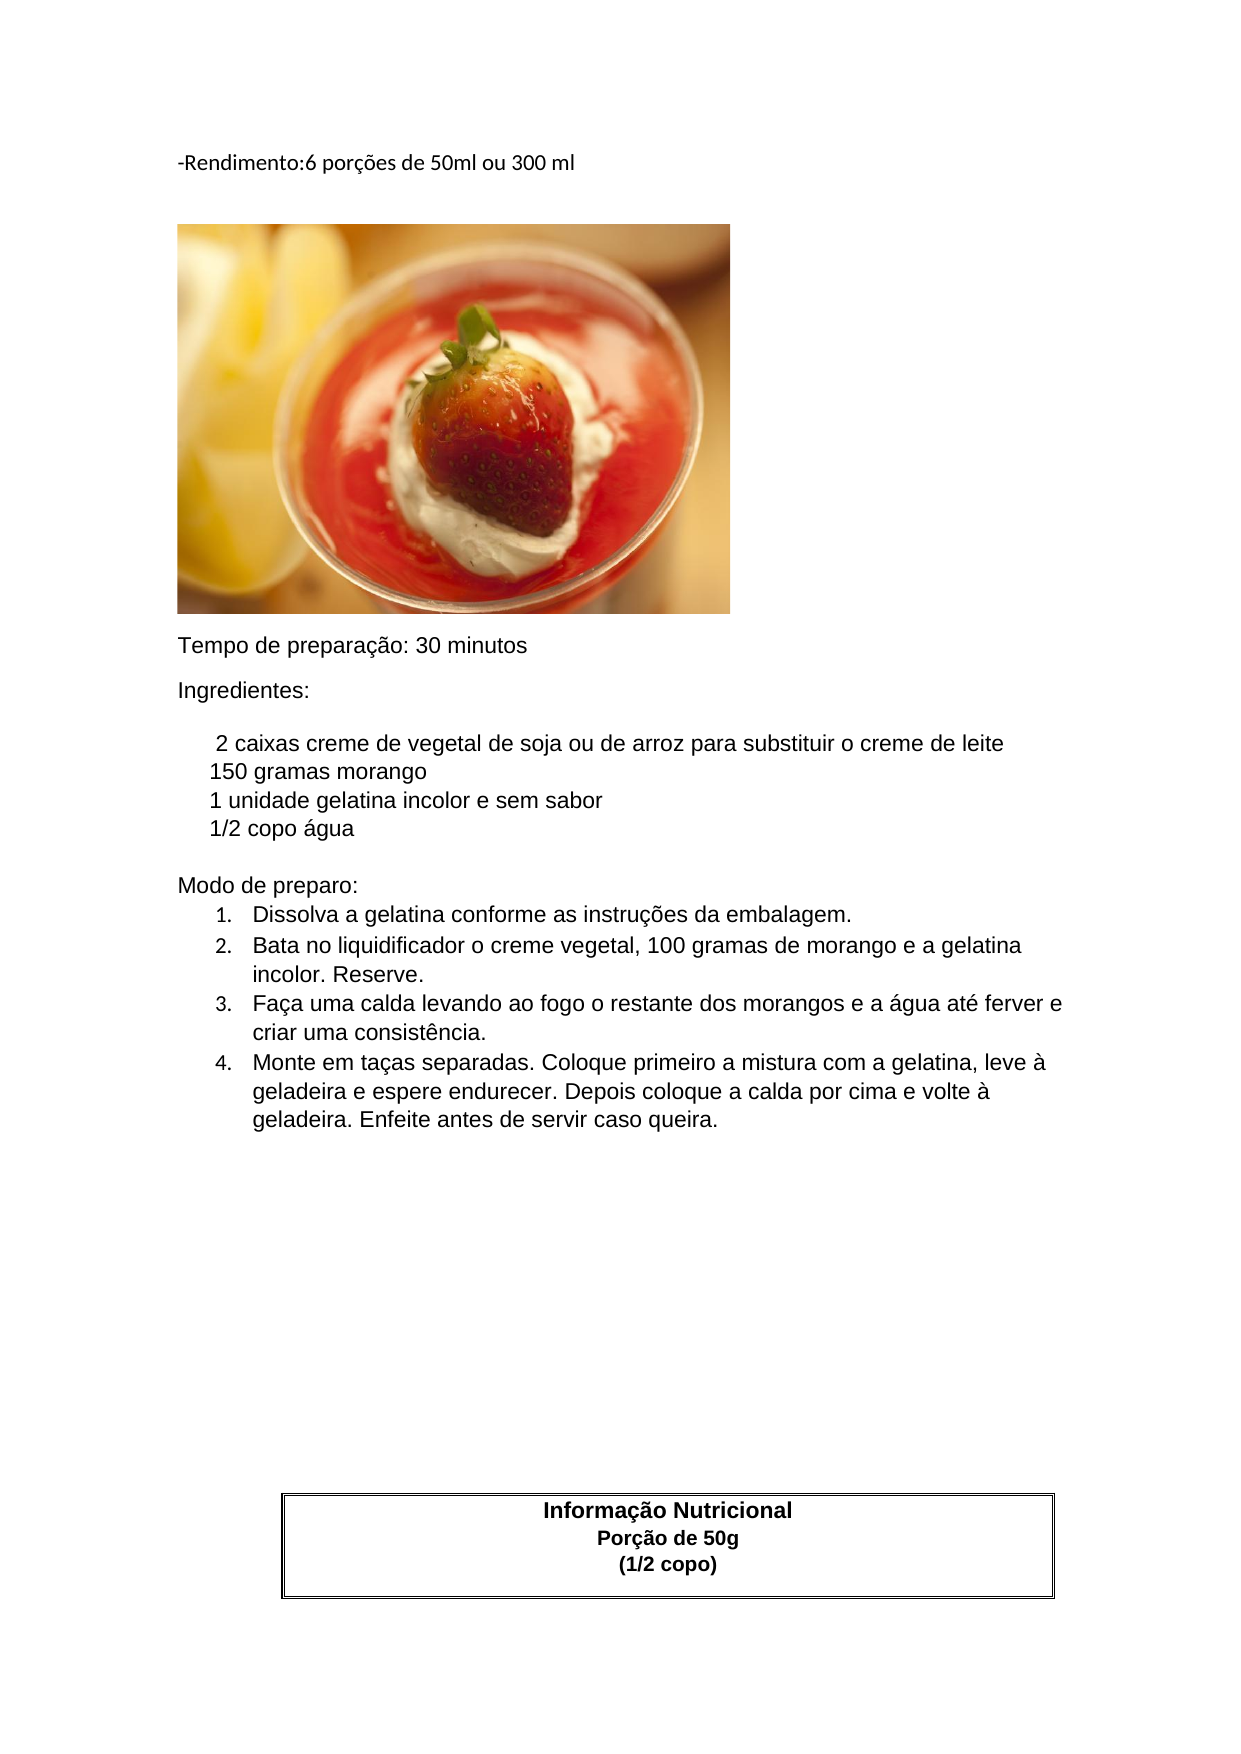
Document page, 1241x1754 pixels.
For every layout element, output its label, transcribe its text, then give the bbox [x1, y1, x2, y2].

list Dissolva a gelatina conforme as instruções da embalagem. [215, 901, 1063, 928]
text 2 caixas creme de vegetal de soja ou de arroz para substituir o creme de leite [177, 730, 1063, 756]
list Faça uma calda levando ao fogo o restante dos morangos e a água até ferver e criar uma consistência. [215, 989, 1063, 1046]
text 1/2 copo água [177, 815, 1063, 842]
text -Rendimento:6 porções de 50ml ou 300 ml [177, 148, 974, 176]
text 150 gramas morango [177, 758, 1063, 785]
table_header Informação Nutricional Porção de 50g (1/2 copo) [285, 1496, 1052, 1596]
picture [177, 224, 731, 614]
text Modo de preparo: [177, 872, 1063, 898]
text Tempo de preparação: 30 minutos [177, 632, 1063, 658]
list Bata no liquidificador o creme vegetal, 100 gramas de morango e a gelatina incolor. Reserve. [215, 931, 1063, 987]
text 1 unidade gelatina incolor e sem sabor [177, 787, 1063, 813]
list Monte em taças separadas. Coloque primeiro a mistura com a gelatina, leve à geladeira e espere endurecer. Depois coloque a calda por cima e volte à geladeira. Enfeite antes de servir caso queira. [215, 1048, 1063, 1133]
text Ingredientes: [177, 677, 1063, 703]
